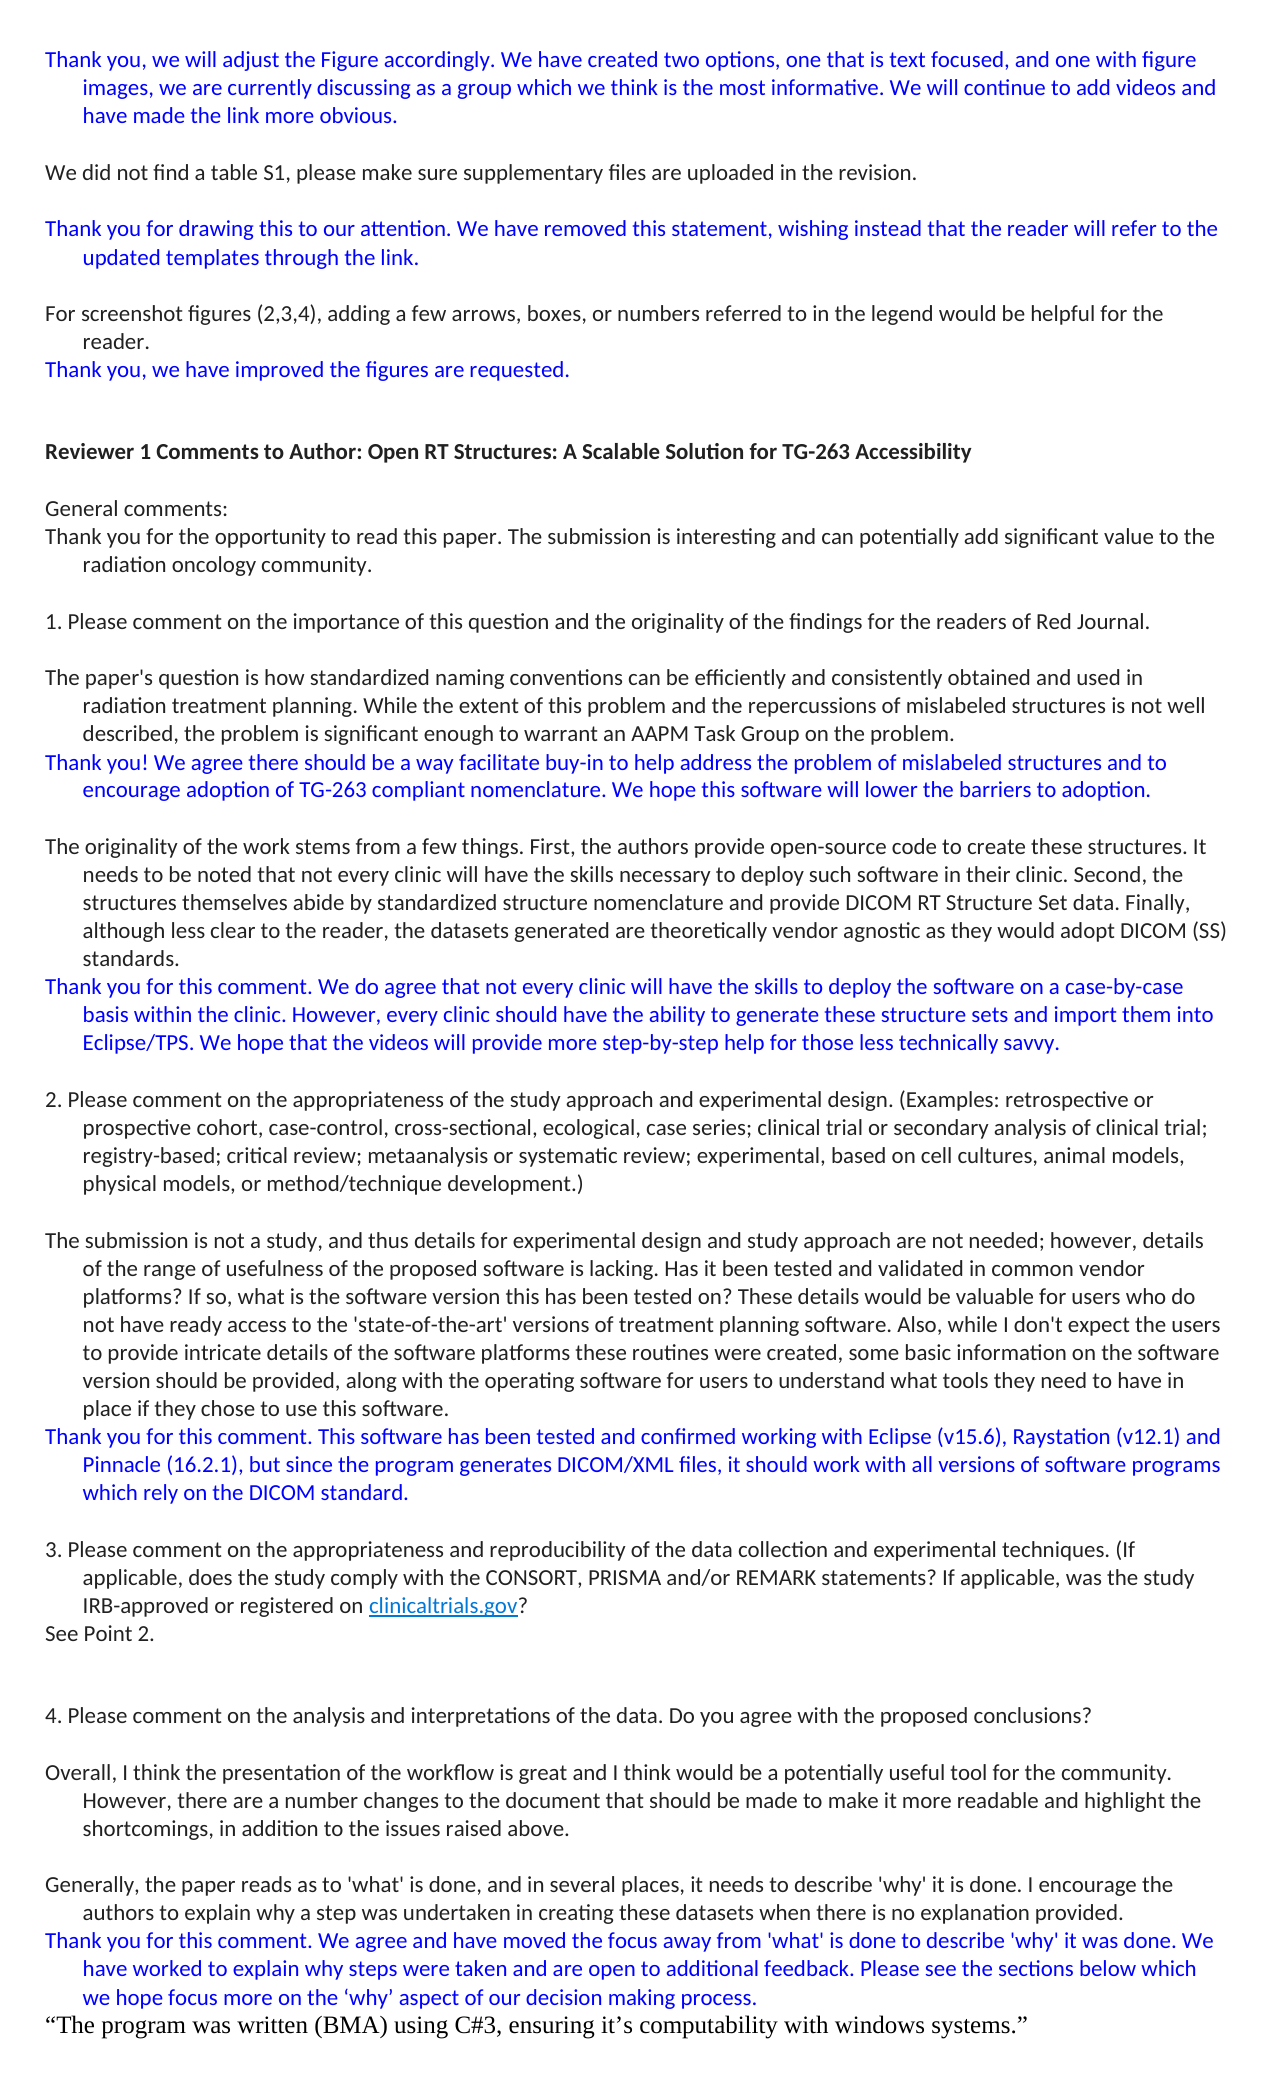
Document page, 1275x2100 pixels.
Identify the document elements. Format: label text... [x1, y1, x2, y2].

text Thank you, we have improved the figures are requested. [45, 355, 1230, 383]
text 3. Please comment on the appropriateness and reproducibility of the data collection and experimental techniques. (If applicable, does the study comply with the CONSORT, PRISMA and/or REMARK statements? If applicable, was the study IRB-approved or registered on clinicaltrials.gov? [45, 1535, 1230, 1619]
text Thank you for this comment. We agree and have moved the focus away from 'what' is done to describe 'why' it was done. We have worked to explain why steps were taken and are open to additional feedback. Please see the sections below which we hope focus more on the ‘why’ aspect of our decision making process. [45, 1927, 1230, 2011]
text 1. Please comment on the importance of this question and the originality of the findings for the readers of Red Journal. [45, 607, 1230, 635]
text Reviewer 1 Comments to Author: Open RT Structures: A Scalable Solution for TG-263 Accessibility [45, 437, 1230, 465]
text Overall, I think the presentation of the workflow is great and I think would be a potentially useful tool for the community. However, there are a number changes to the document that should be made to make it more readable and highlight the shortcomings, in addition to the issues raised above. [45, 1758, 1230, 1842]
text The submission is not a study, and thus details for experimental design and study approach are not needed; however, details of the range of usefulness of the proposed software is lacking. Has it been tested and validated in common vendor platforms? If so, what is the software version this has been tested on? These details would be valuable for users who do not have ready access to the 'state-of-the-art' versions of treatment planning software. Also, while I don't expect the users to provide intricate details of the software platforms these routines were created, some basic information on the software version should be provided, along with the operating software for users to understand what tools they need to have in place if they chose to use this software. [45, 1226, 1230, 1422]
text The paper's question is how standardized naming conventions can be efficiently and consistently obtained and used in radiation treatment planning. While the extent of this problem and the repercussions of mislabeled structures is not well described, the problem is significant enough to warrant an AAPM Task Group on the problem. [45, 663, 1230, 748]
text Generally, the paper reads as to 'what' is done, and in several places, it needs to describe 'why' it is done. I encourage the authors to explain why a step was undertaken in creating these datasets when there is no explanation provided. [45, 1871, 1230, 1927]
text Thank you for drawing this to our attention. We have removed this statement, wishing instead that the reader will refer to the updated templates through the link. [45, 214, 1230, 271]
text See Point 2. [45, 1619, 1230, 1647]
text Thank you for the opportunity to read this paper. The submission is interesting and can potentially add significant value to the radiation oncology community. [45, 522, 1230, 578]
text “The program was written (BMA) using C#3, ensuring it’s computability with windows systems.” [45, 2011, 1230, 2039]
text Thank you, we will adjust the Figure accordingly. We have created two options, one that is text focused, and one with figure images, we are currently discussing as a group which we think is the most informative. We will continue to add videos and have made the link more obvious. [45, 45, 1230, 129]
text Thank you for this comment. We do agree that not every clinic will have the skills to deploy the software on a case-by-case basis within the clinic. However, every clinic should have the ability to generate these structure sets and import them into Eclipse/TPS. We hope that the videos will provide more step-by-step help for those less technically savvy. [45, 972, 1230, 1057]
text For screenshot figures (2,3,4), adding a few arrows, boxes, or numbers referred to in the legend would be helpful for the reader. [45, 299, 1230, 355]
text Thank you for this comment. This software has been tested and confirmed working with Eclipse (v15.6), Raystation (v12.1) and Pinnacle (16.2.1), but since the program generates DICOM/XML files, it should work with all versions of software programs which rely on the DICOM standard. [45, 1422, 1230, 1506]
text 4. Please comment on the analysis and interpretations of the data. Do you agree with the proposed conclusions? [45, 1701, 1230, 1729]
text General comments: [45, 494, 1230, 522]
text The originality of the work stems from a few things. First, the authors provide open-source code to create these structures. It needs to be noted that not every clinic will have the skills necessary to deploy such software in their clinic. Second, the structures themselves abide by standardized structure nomenclature and provide DICOM RT Structure Set data. Finally, although less clear to the reader, the datasets generated are theoretically vendor agnostic as they would adopt DICOM (SS) standards. [45, 832, 1230, 972]
text Thank you! We agree there should be a way facilitate buy-in to help address the problem of mislabeled structures and to encourage adoption of TG-263 compliant nomenclature. We hope this software will lower the barriers to adoption. [45, 748, 1230, 804]
text We did not find a table S1, please make sure supplementary files are uploaded in the revision. [45, 158, 1230, 186]
text 2. Please comment on the appropriateness of the study approach and experimental design. (Examples: retrospective or prospective cohort, case-control, cross-sectional, ecological, case series; clinical trial or secondary analysis of clinical trial; registry-based; critical review; metaanalysis or systematic review; experimental, based on cell cultures, animal models, physical models, or method/technique development.) [45, 1085, 1230, 1197]
